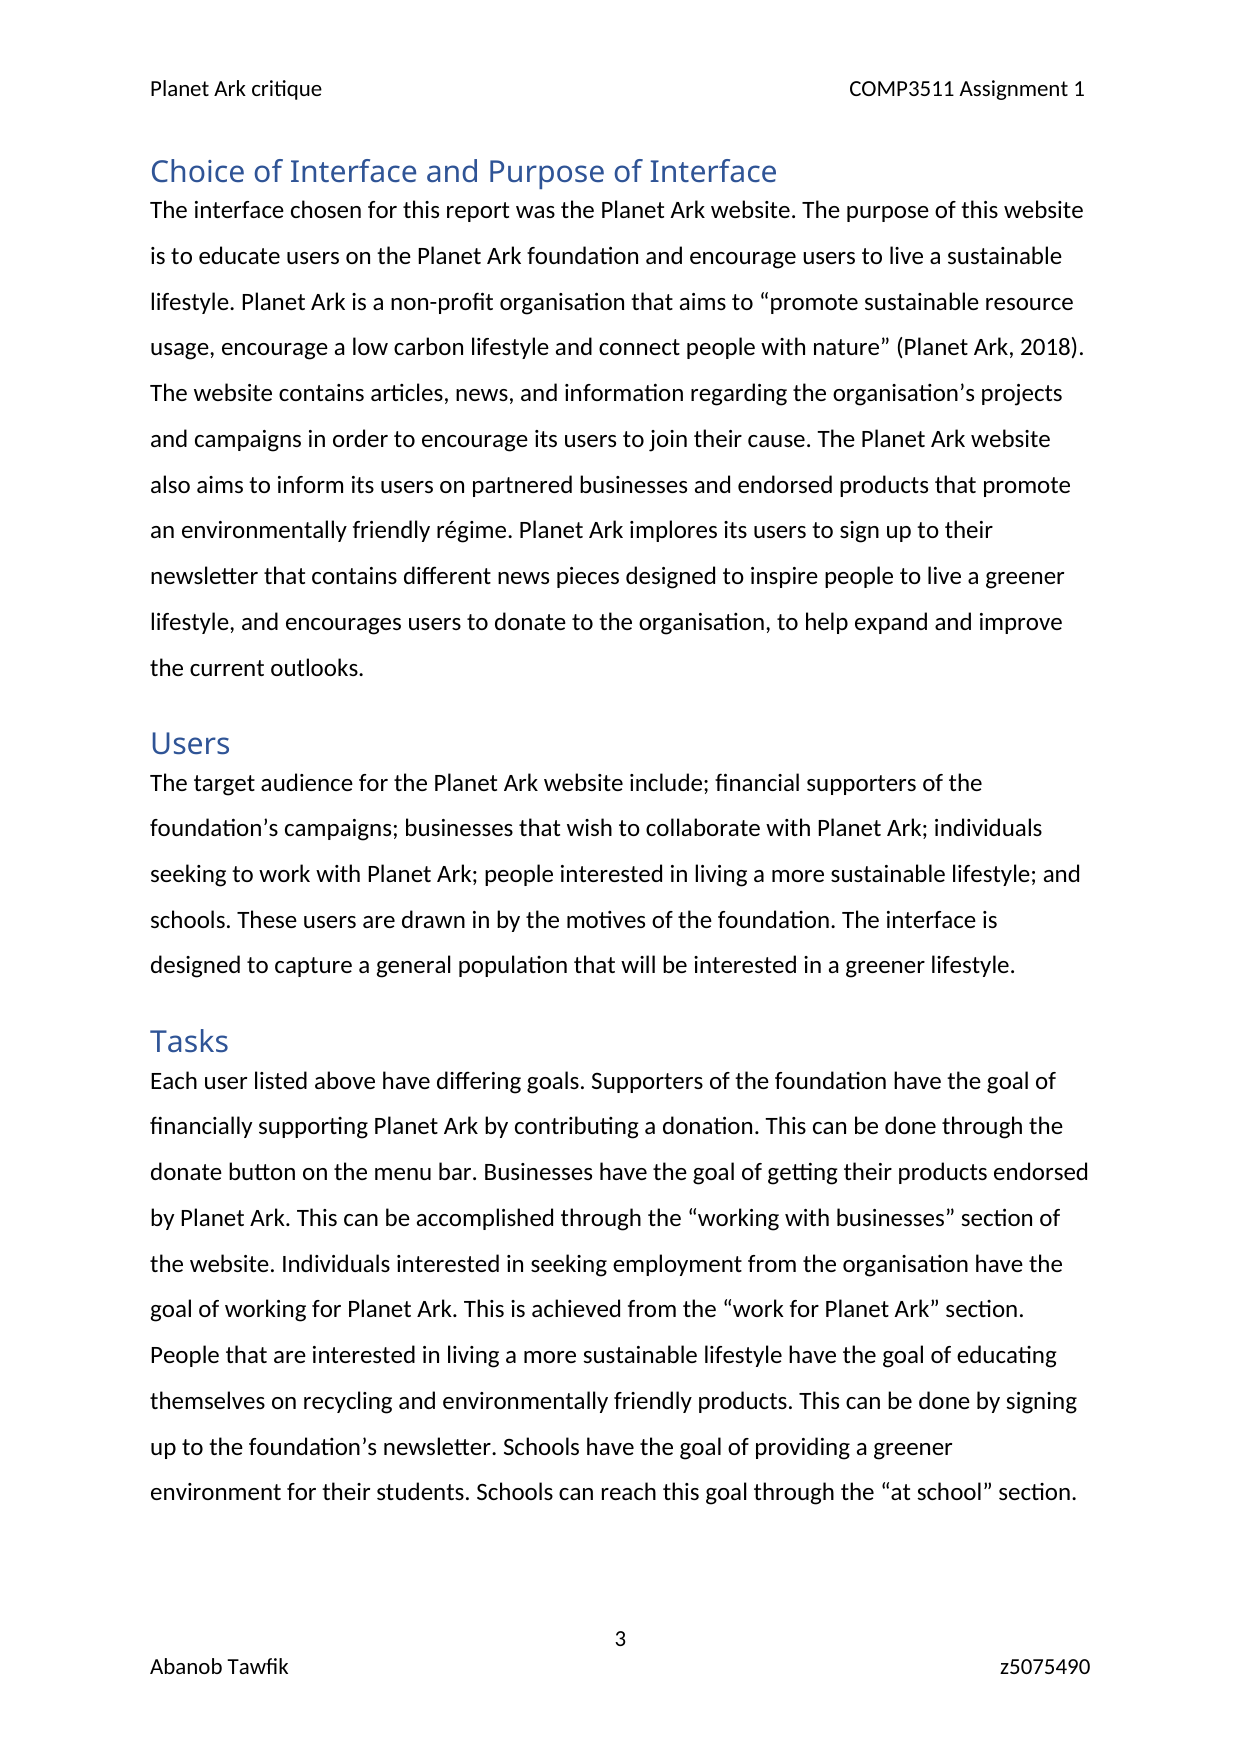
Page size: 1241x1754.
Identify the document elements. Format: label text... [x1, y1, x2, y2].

text The target audience for the Planet Ark website include; financial supporters of the foundation’s campaigns; businesses that wish to collaborate with Planet Ark; individuals seeking to work with Planet Ark; people interested in living a more sustainable lifestyle; and schools. These users are drawn in by the motives of the foundation. The interface is designed to capture a general population that will be interested in a greener lifestyle. [150, 767, 1090, 980]
subtitle Choice of Interface and Purpose of Interface [150, 150, 1090, 191]
text The interface chosen for this report was the Planet Ark website. The purpose of this website is to educate users on the Planet Ark foundation and encourage users to live a sustainable lifestyle. Planet Ark is a non-profit organisation that aims to “promote sustainable resource usage, encourage a low carbon lifestyle and connect people with nature” (Planet Ark, 2018). The website contains articles, news, and information regarding the organisation’s projects and campaigns in order to encourage its users to join their cause. The Planet Ark website also aims to inform its users on partnered businesses and endorsed products that promote an environmentally friendly régime. Planet Ark implores its users to sign up to their newsletter that contains different news pieces designed to inspire people to live a greener lifestyle, and encourages users to donate to the organisation, to help expand and improve the current outlooks. [150, 194, 1090, 682]
subtitle Tasks [150, 1020, 1090, 1062]
subtitle Users [150, 722, 1090, 763]
